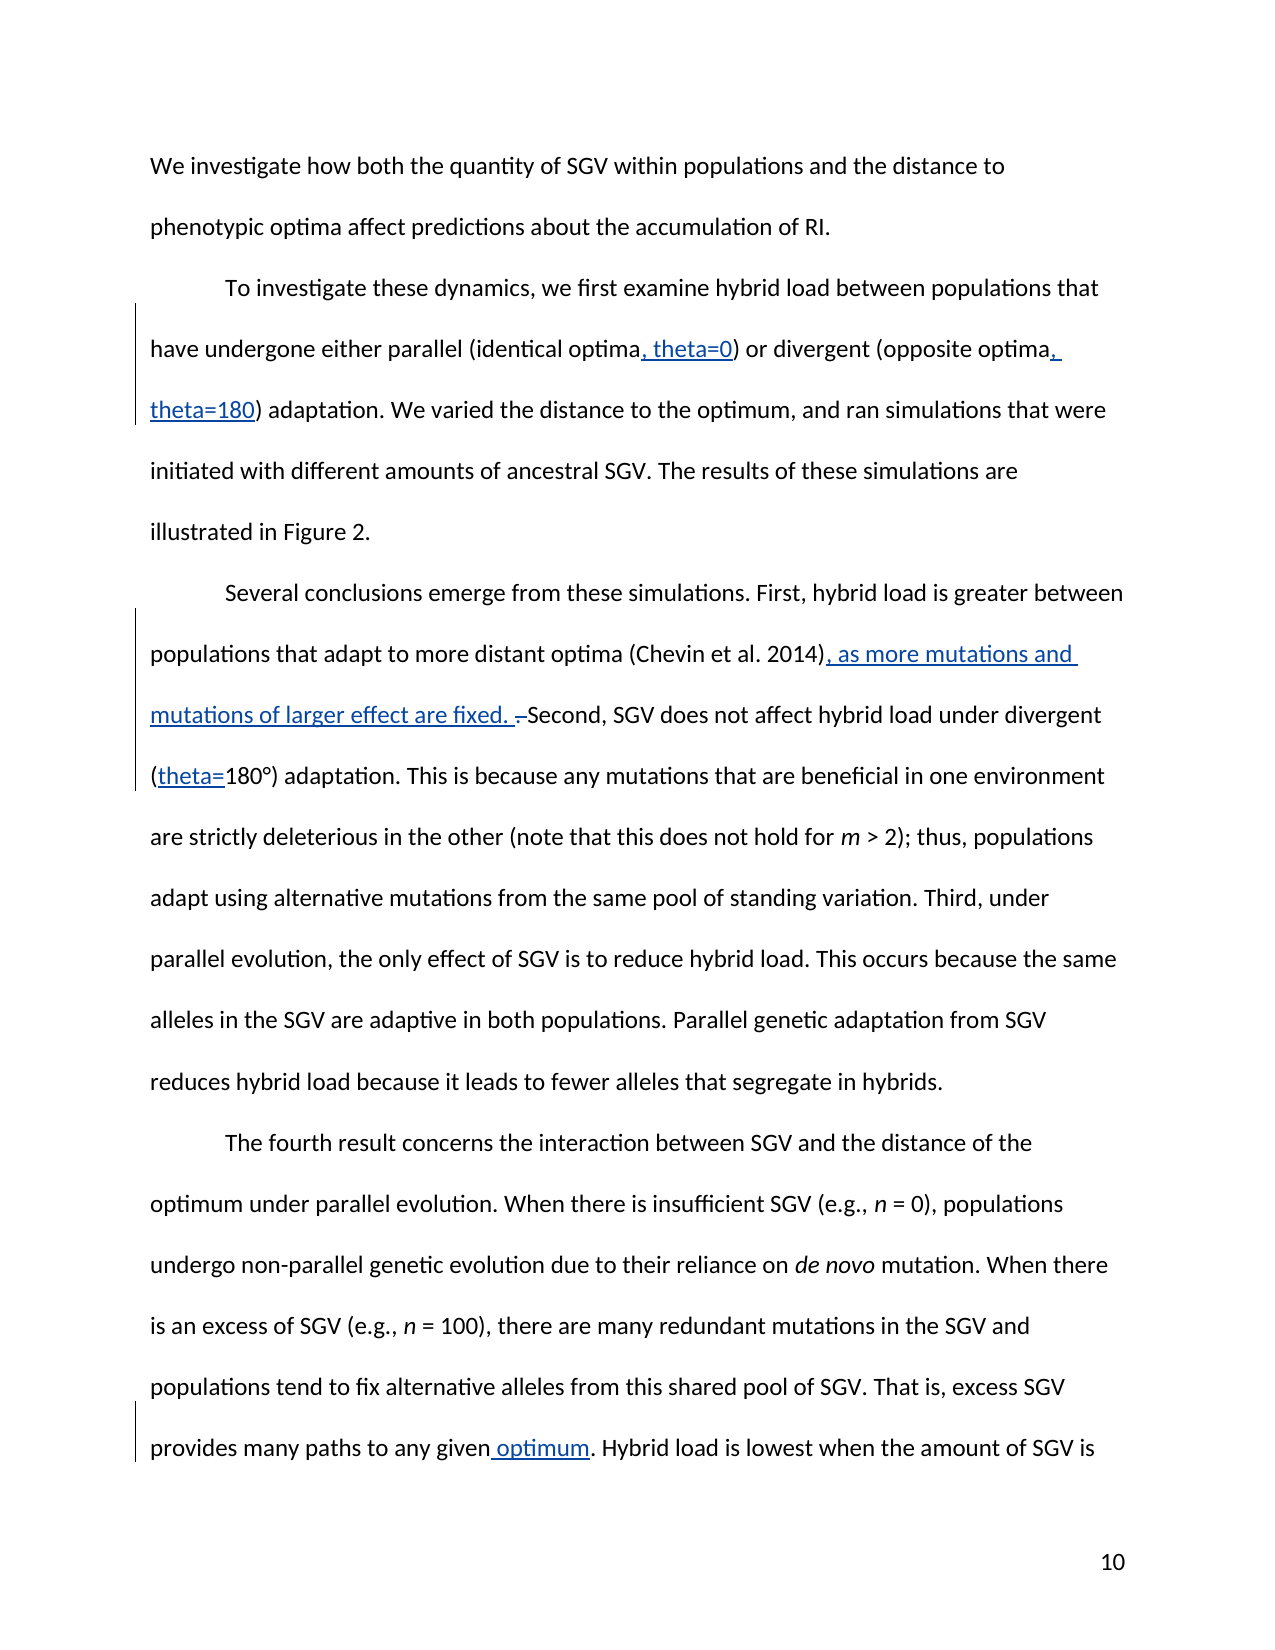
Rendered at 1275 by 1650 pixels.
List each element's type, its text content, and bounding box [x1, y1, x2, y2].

text To investigate these dynamics, we first examine hybrid load between populations that have undergone either parallel (identical optima) or divergent (opposite optima) adaptation. We varied the distance to the optimum, and ran simulations that were initiated with different amounts of ancestral SGV. The results of these simulations are illustrated in Figure 2. [150, 272, 1125, 547]
text Several conclusions emerge from these simulations. First, hybrid load is greater between populations that adapt to more distant optima (Chevin et al. 2014)Second, SGV does not affect hybrid load under divergent (180°) adaptation. This is because any mutations that are beneficial in one environment are strictly deleterious in the other (note that this does not hold for m > 2); thus, populations adapt using alternative mutations from the same pool of standing variation. Third, under parallel evolution, the only effect of SGV is to reduce hybrid load. This occurs because the same alleles in the SGV are adaptive in both populations. Parallel genetic adaptation from SGV reduces hybrid load because it leads to fewer alleles that segregate in hybrids. [150, 577, 1125, 1096]
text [150, 150, 1125, 242]
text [150, 1127, 1125, 1462]
